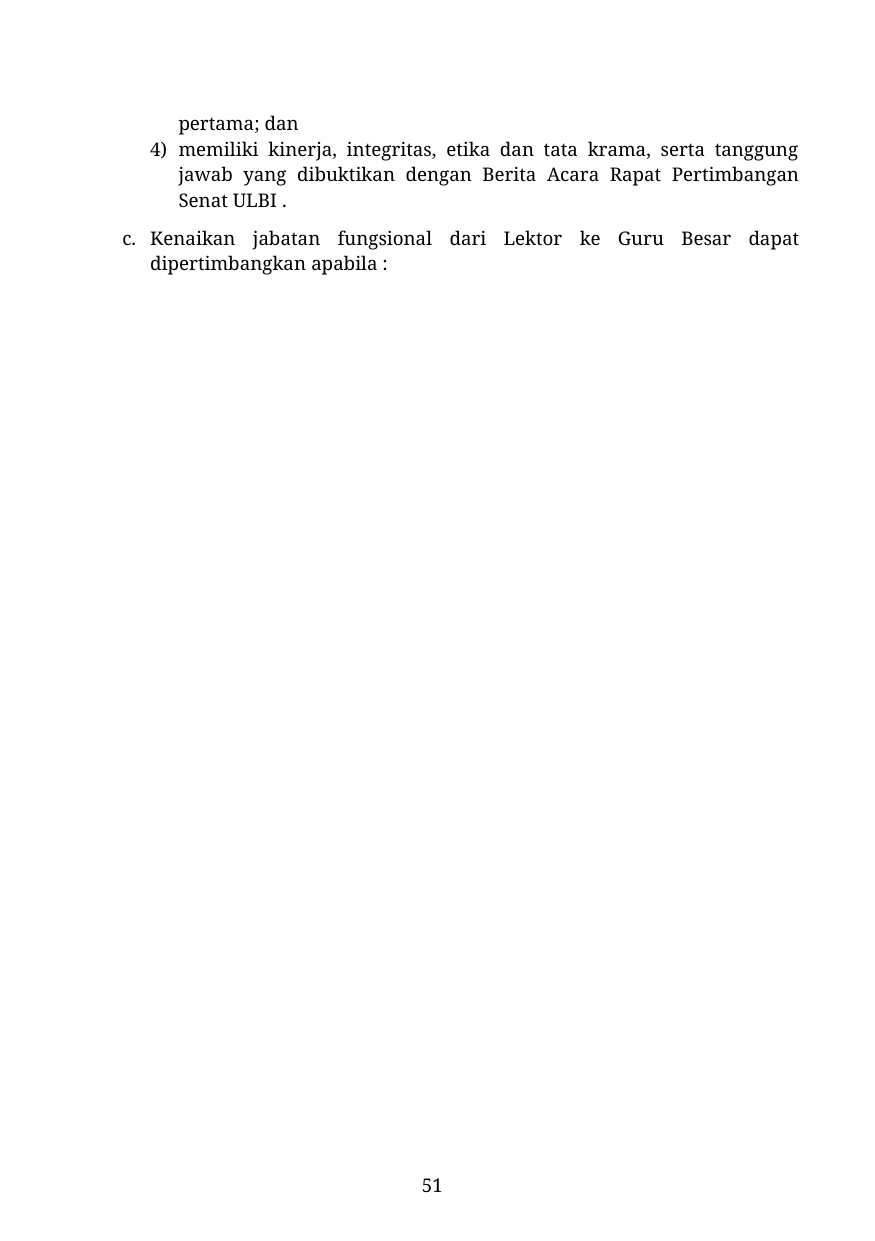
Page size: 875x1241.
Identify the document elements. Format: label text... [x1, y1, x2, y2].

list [150, 110, 799, 136]
list memiliki kinerja, integritas, etika dan tata krama, serta tanggung jawab yang dibuktikan dengan Berita Acara Rapat Pertimbangan Senat ULBI . [150, 136, 799, 212]
list Kenaikan jabatan fungsional dari Lektor ke Guru Besar dapat dipertimbangkan apabila : [122, 225, 799, 276]
